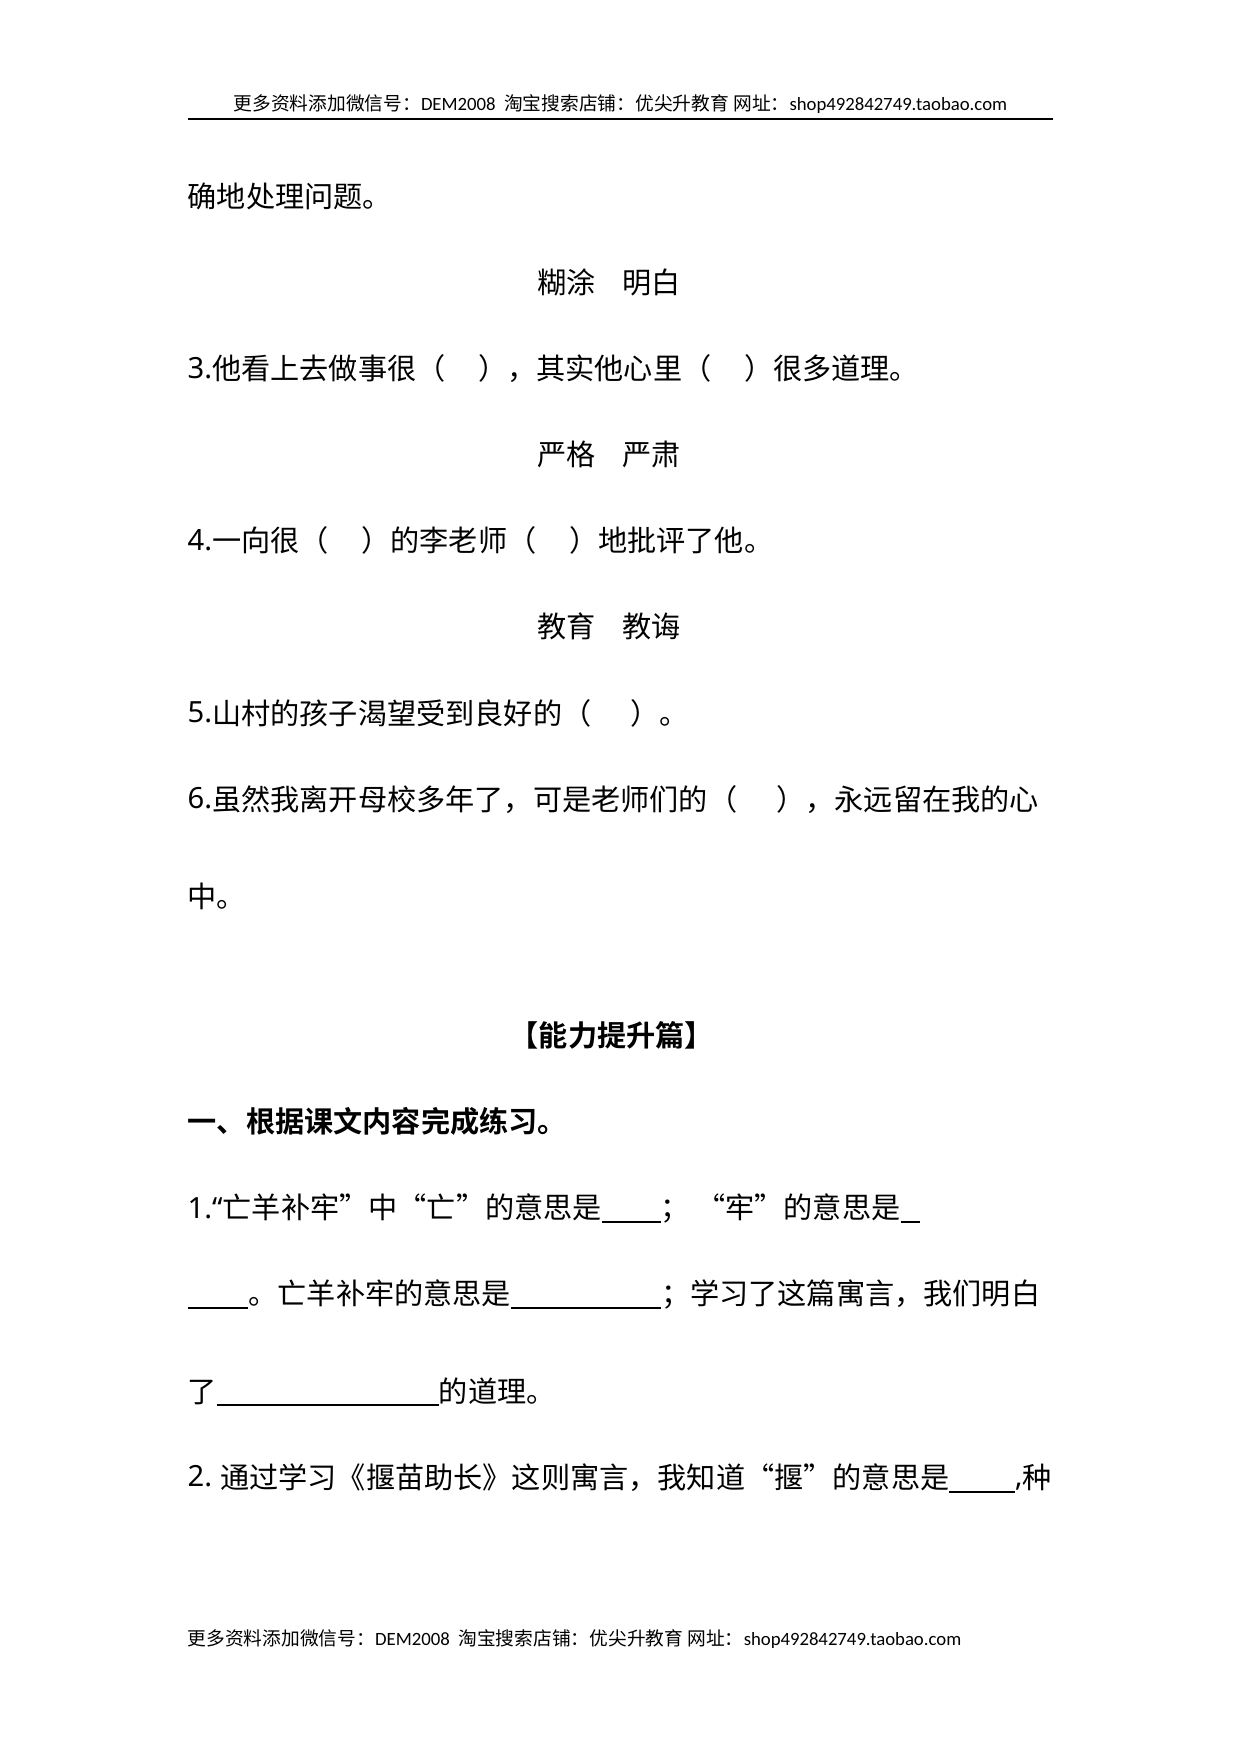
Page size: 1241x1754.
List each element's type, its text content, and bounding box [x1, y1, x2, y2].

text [187, 162, 1053, 227]
text 4.一向很（ ）的李老师（ ）地批评了他。 [187, 507, 1053, 572]
text 6.虽然我离开母校多年了，可是老师们的（ ），永远留在我的心中。 [187, 765, 1053, 927]
text 糊涂 明白 [187, 248, 1053, 313]
text 3.他看上去做事很（ ），其实他心里（ ）很多道理。 [187, 334, 1053, 399]
text 教育 教诲 [187, 593, 1053, 658]
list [187, 1443, 1053, 1508]
text 5.山村的孩子渴望受到良好的（ ）。 [187, 679, 1053, 744]
text 严格 严肃 [187, 420, 1053, 485]
text 1.“亡羊补牢”中“亡”的意思是 ； “牢”的意思是 [187, 1173, 1053, 1238]
text 。亡羊补牢的意思是 ；学习了这篇寓言，我们明白了 的道理。 [187, 1259, 1053, 1422]
text 一、根据课文内容完成练习。 [187, 1087, 1053, 1152]
text 【能力提升篇】 [187, 1001, 1053, 1066]
